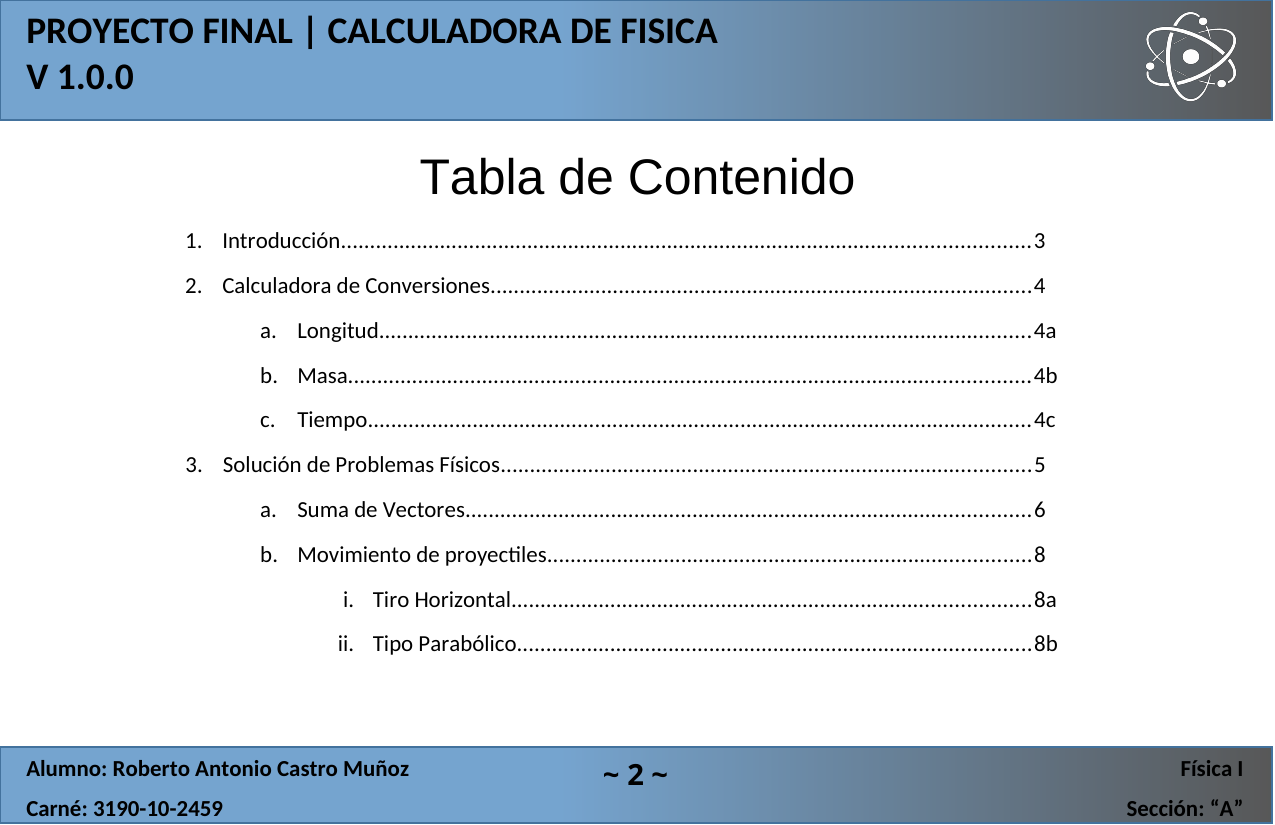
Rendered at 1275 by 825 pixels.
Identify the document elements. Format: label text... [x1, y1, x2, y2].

list Solución de Problemas Físicos 5 [185, 450, 1127, 478]
list Calculadora de Conversiones 4 [185, 271, 1127, 299]
list Movimiento de proyectiles 8 [260, 540, 1127, 568]
picture [1141, 7, 1241, 106]
list Tipo Parabólico 8b [354, 629, 1127, 658]
text Tabla de Contenido [148, 148, 1127, 205]
list Longitud 4a [260, 316, 1127, 344]
list Masa 4b [260, 361, 1127, 389]
list Tiro Horizontal 8a [354, 585, 1127, 613]
list Introducción 3 [185, 226, 1127, 254]
list Tiempo 4c [260, 406, 1127, 434]
list Suma de Vectores 6 [260, 495, 1127, 523]
